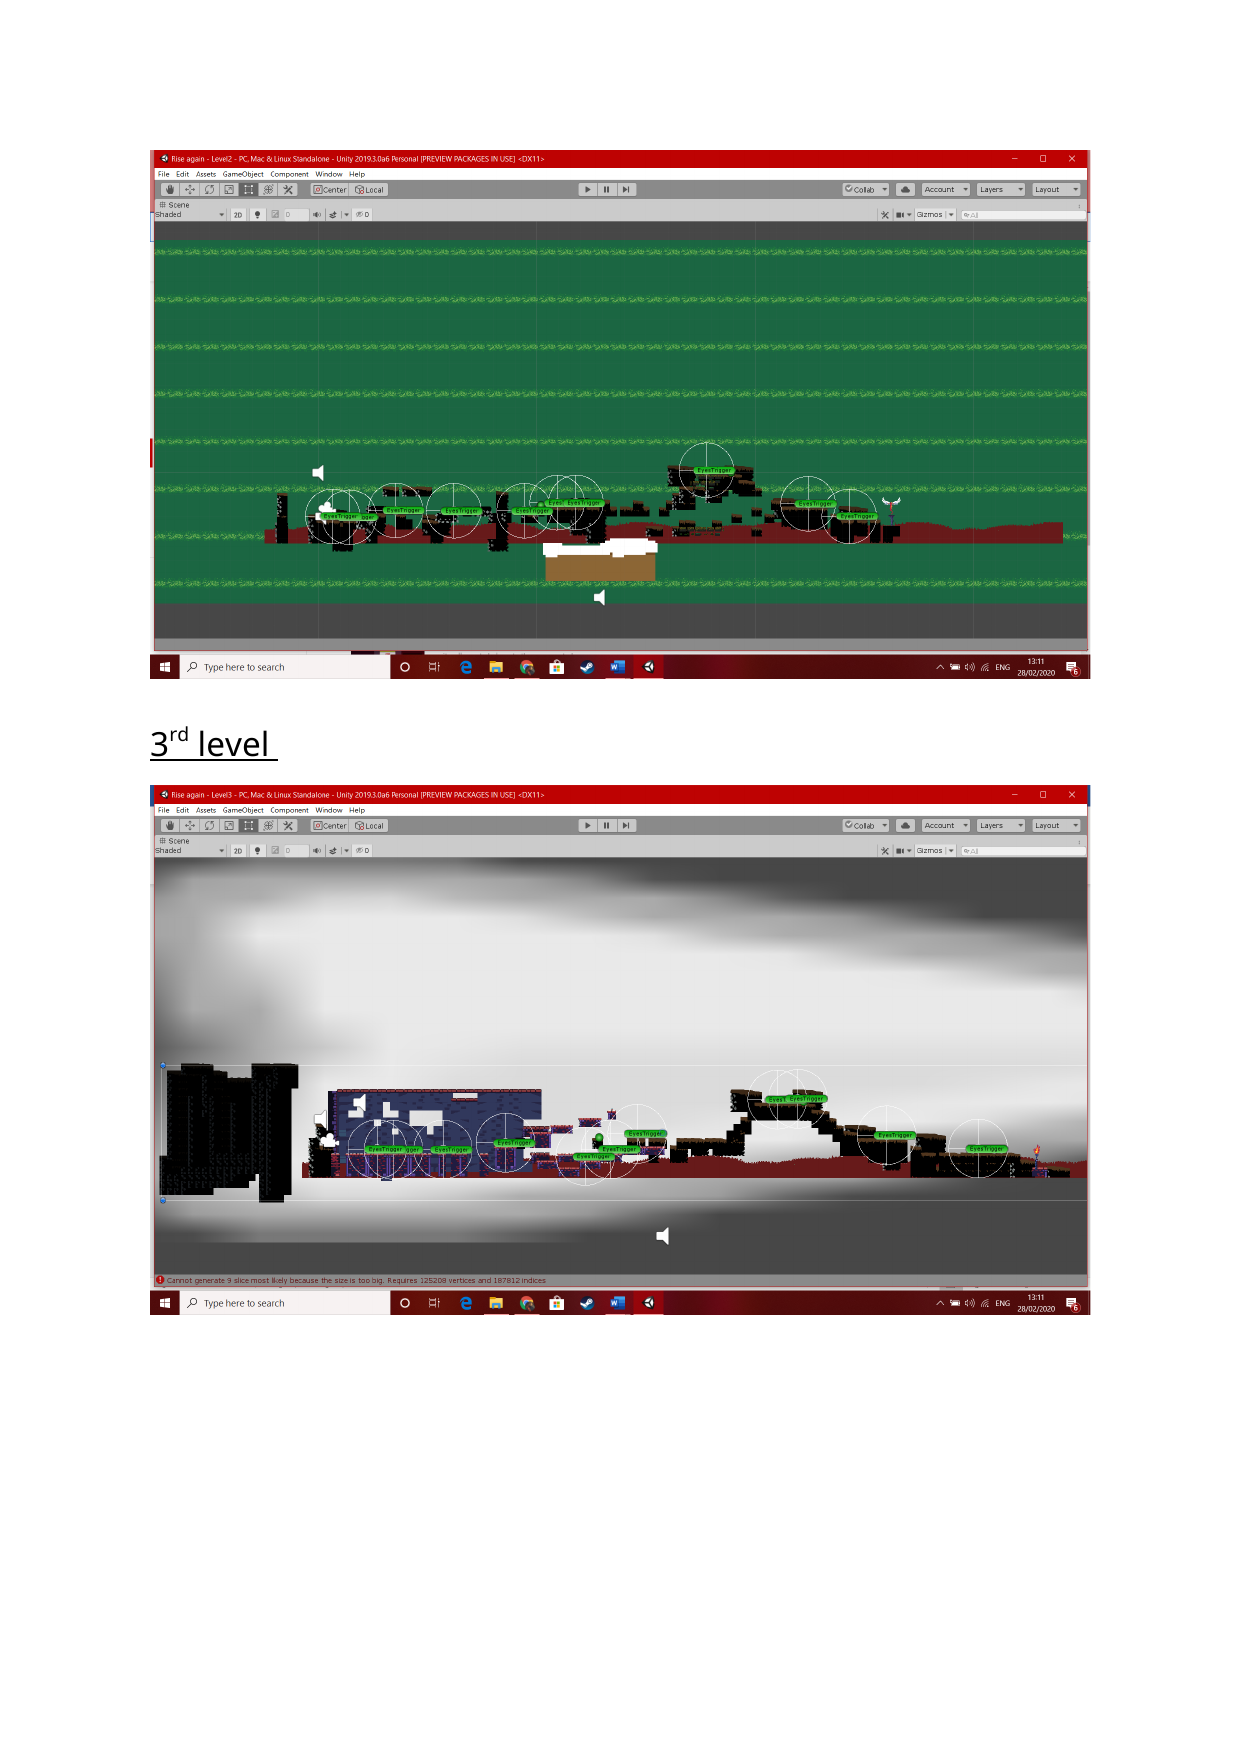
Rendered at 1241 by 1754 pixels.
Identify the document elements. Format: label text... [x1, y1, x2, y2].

subtitle 3rd level [150, 720, 1090, 766]
picture [150, 785, 1091, 1315]
picture [150, 150, 1091, 679]
